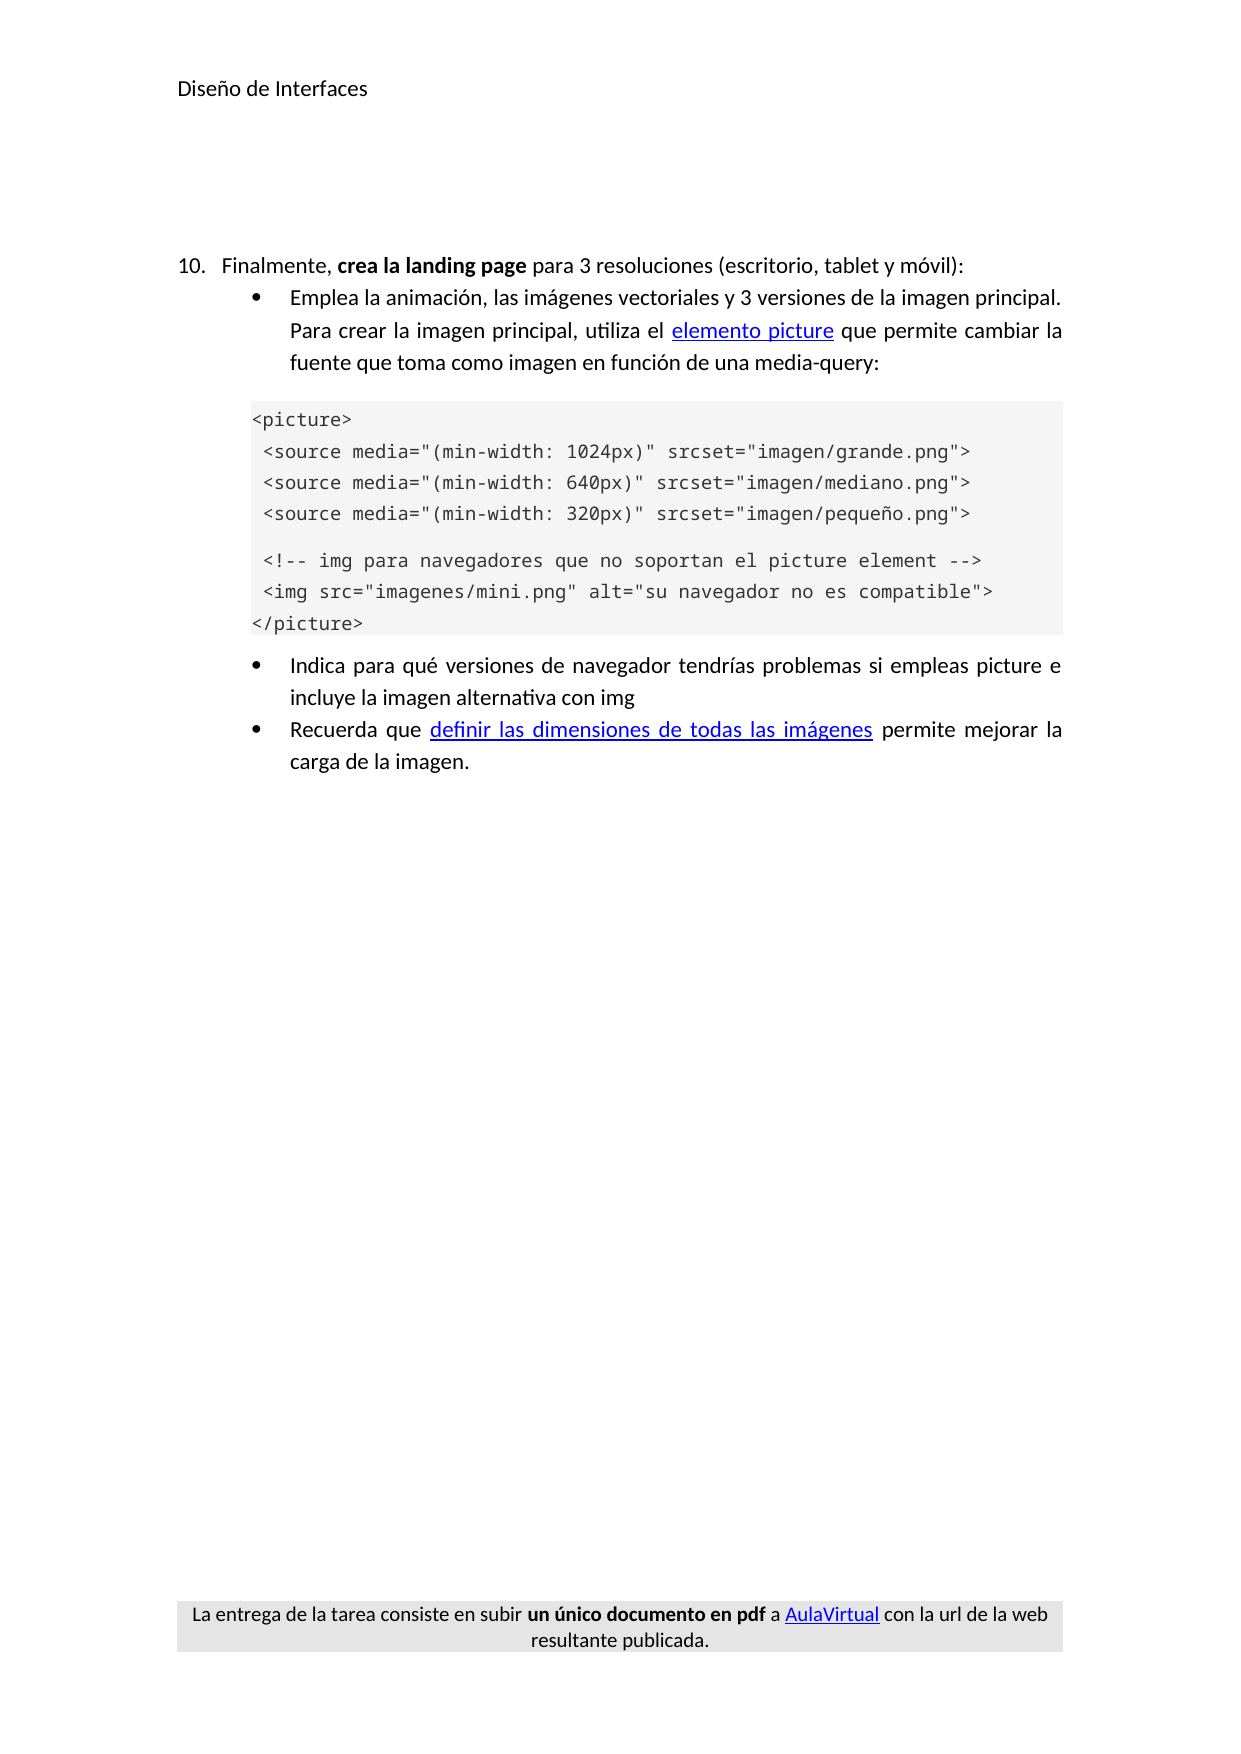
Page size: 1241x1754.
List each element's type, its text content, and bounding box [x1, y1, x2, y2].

list Recuerda que definir las dimensiones de todas las imágenes permite mejorar la carga de la imagen. [252, 715, 1063, 776]
text <!-- img para navegadores que no soportan el picture element --> <img src="imagenes/mini.png" alt="su navegador no es compatible"> </picture> [251, 542, 1063, 635]
list Indica para qué versiones de navegador tendrías problemas si empleas picture e incluye la imagen alternativa con img [252, 651, 1063, 711]
list Finalmente, crea la landing page para 3 resoluciones (escritorio, tablet y móvil): [177, 251, 1063, 279]
text <picture> <source media="(min-width: 1024px)" srcset="imagen/grande.png"> <source media="(min-width: 640px)" srcset="imagen/mediano.png"> [251, 401, 1063, 495]
text <source media="(min-width: 320px)" srcset="imagen/pequeño.png"> [251, 495, 1063, 526]
list Emplea la animación, las imágenes vectoriales y 3 versiones de la imagen principal. Para crear la imagen principal, utiliza el elemento picture que permite cambiar la fuente que toma como imagen en función de una media-query: [252, 283, 1063, 376]
